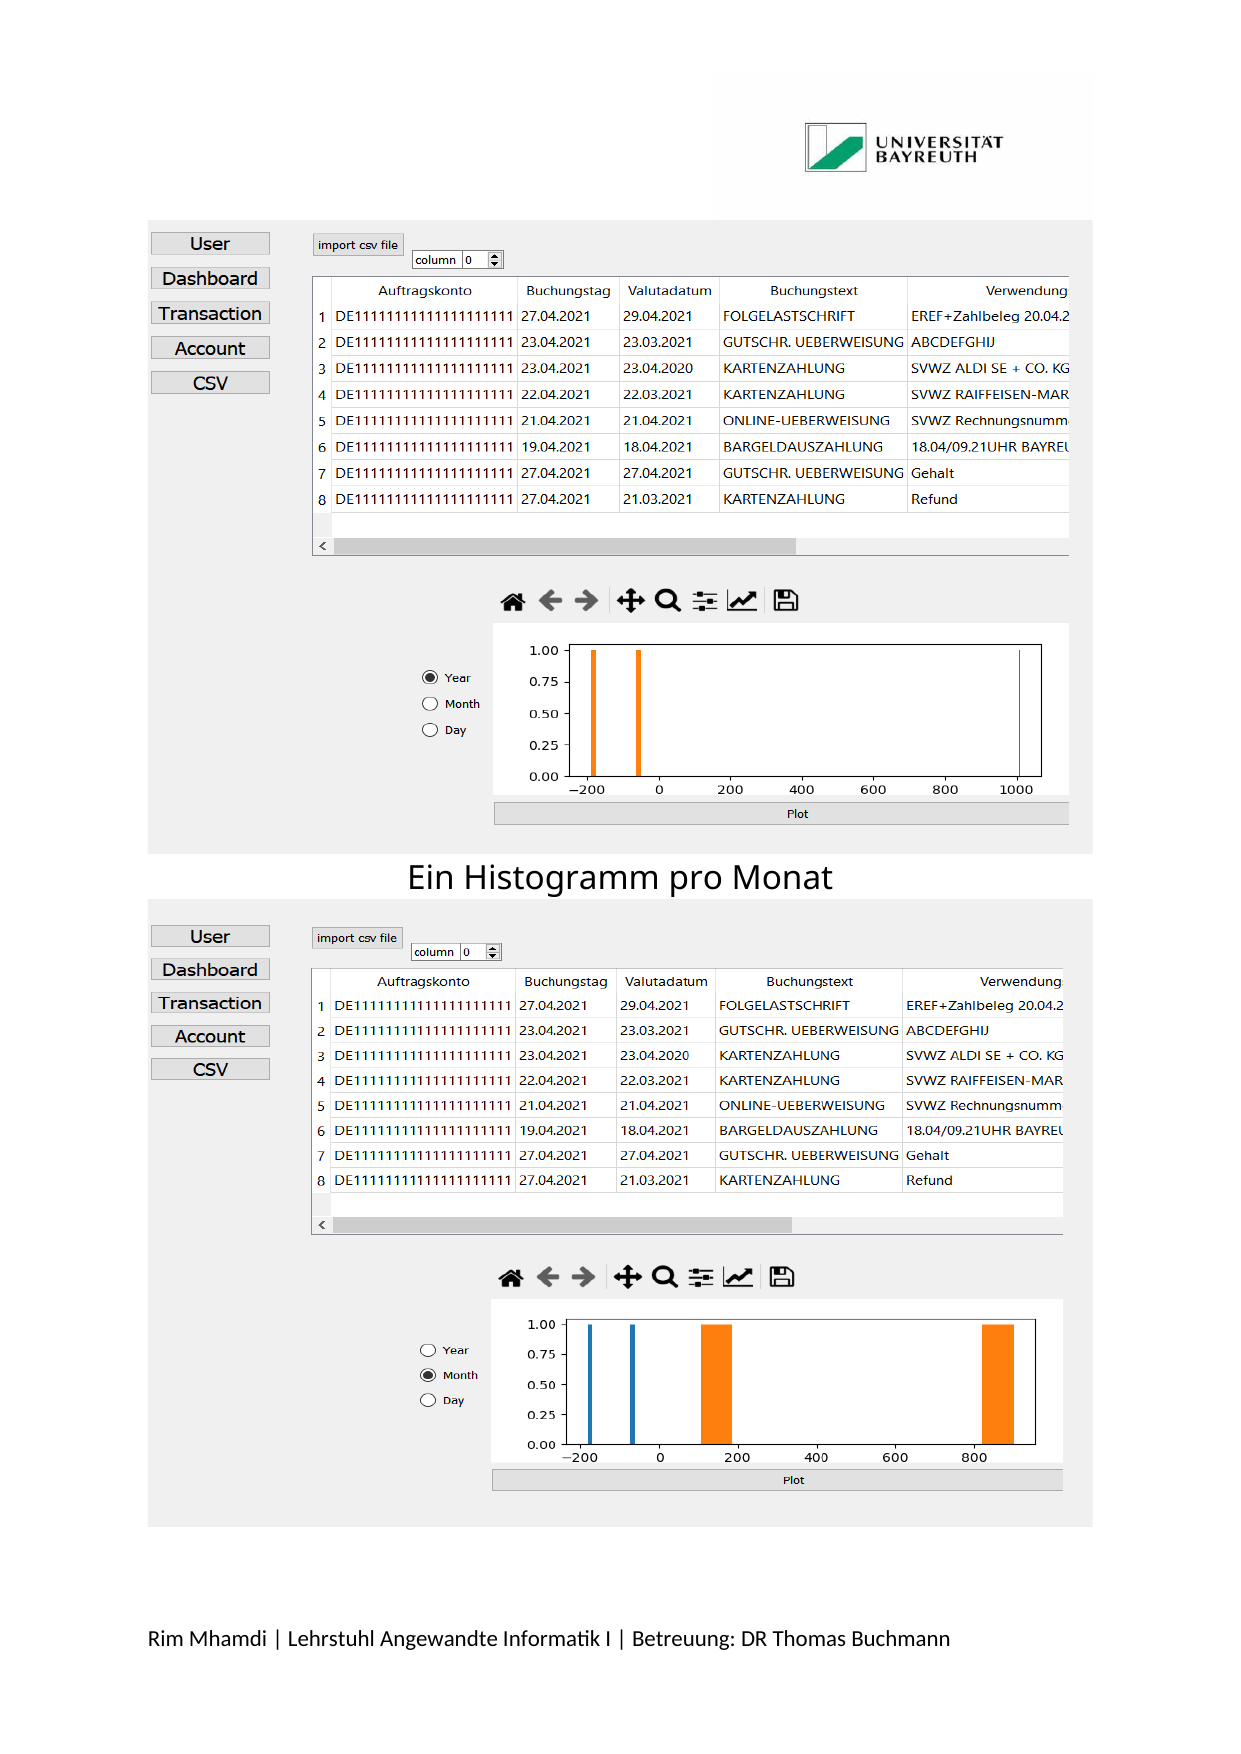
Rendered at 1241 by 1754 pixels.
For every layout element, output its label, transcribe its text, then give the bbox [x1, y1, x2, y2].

text Ein Histogramm pro Monat [148, 854, 1093, 899]
picture [147, 220, 1093, 854]
picture [147, 899, 1093, 1527]
